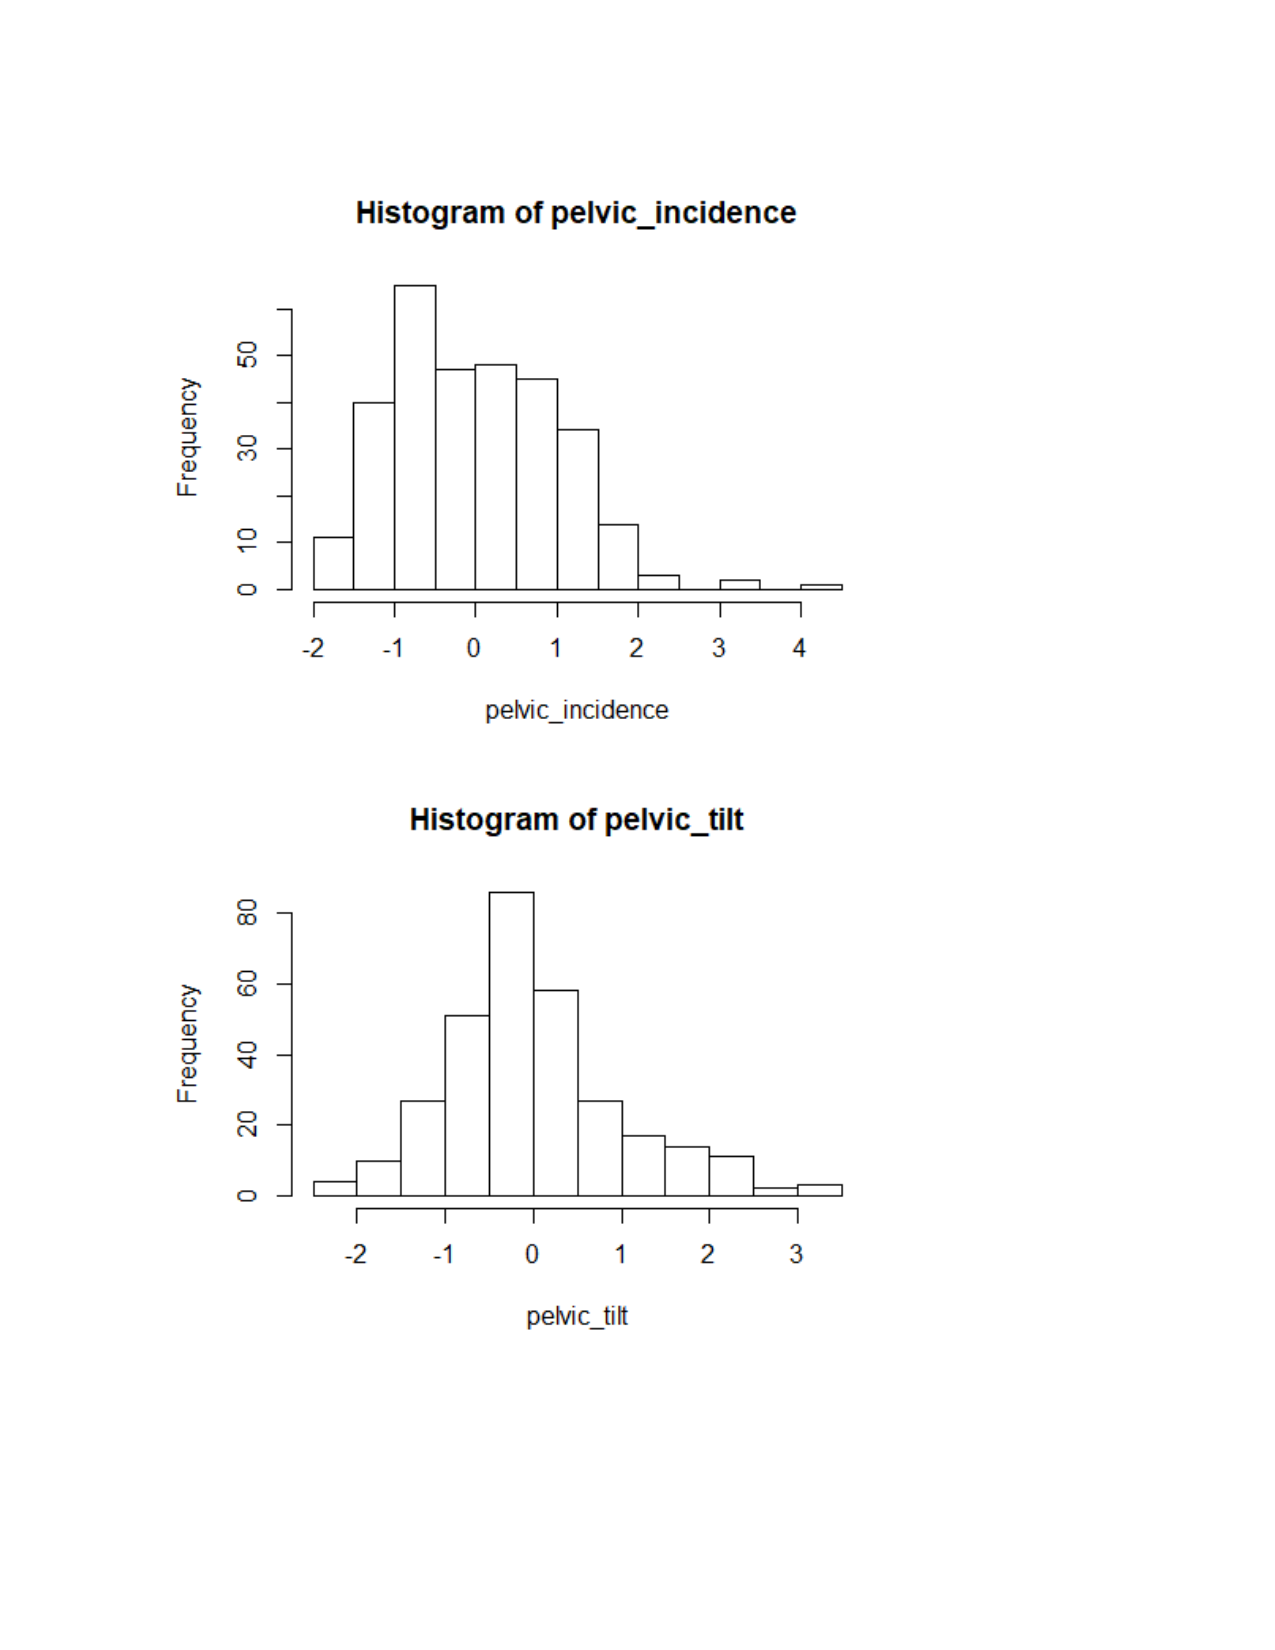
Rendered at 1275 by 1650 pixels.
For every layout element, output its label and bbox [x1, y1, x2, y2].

picture [168, 150, 927, 1363]
